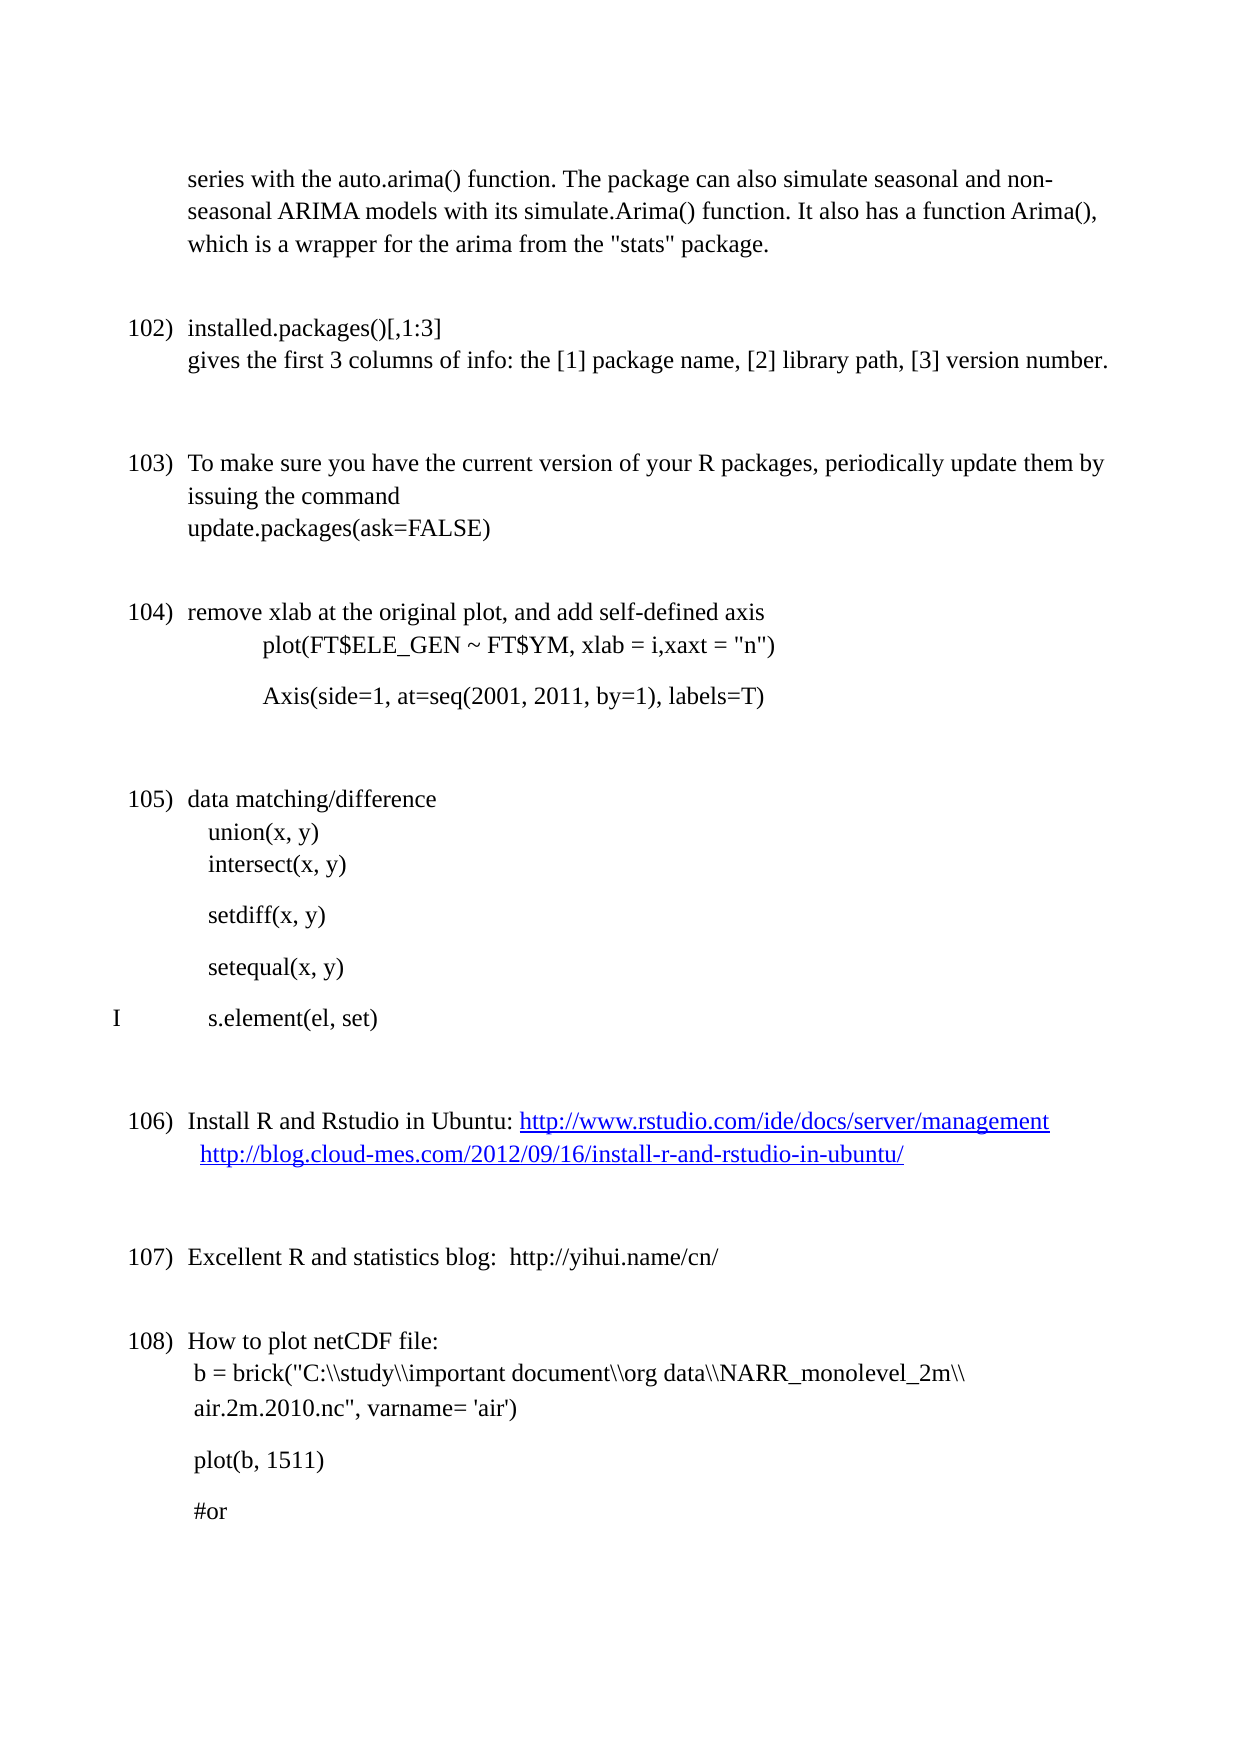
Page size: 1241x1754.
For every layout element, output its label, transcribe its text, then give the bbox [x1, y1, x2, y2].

text setequal(x, y) [112, 950, 1128, 983]
list installed.packages()[,1:3] [127, 311, 1128, 343]
text Axis(side=1, at=seq(2001, 2011, by=1), labels=T) [112, 679, 1128, 712]
text gives the first 3 columns of info: the [1] package name, [2] library path, [3] version number. [187, 343, 1128, 376]
list Excellent R and statistics blog: http://yihui.name/cn/ [127, 1240, 1128, 1272]
text I s.element(el, set) [112, 1002, 1128, 1034]
list data matching/difference [127, 782, 1128, 815]
list Install R and Rstudio in Ubuntu: http://www.rstudio.com/ide/docs/server/management [127, 1104, 1128, 1137]
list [127, 162, 1128, 259]
list How to plot netCDF file: [127, 1324, 1128, 1356]
text b = brick("C:\\study\\important document\\org data\\NARR_monolevel_2m\\air.2m.2010.nc", varname= 'air') [194, 1356, 1128, 1424]
list To make sure you have the current version of your R packages, periodically update them by issuing the command update.packages(ask=FALSE) [127, 446, 1128, 544]
text plot(b, 1511) [150, 1443, 1128, 1475]
list remove xlab at the original plot, and add self-defined axis [127, 595, 1128, 628]
list union(x, y) [187, 815, 1128, 847]
text setdiff(x, y) [112, 899, 1128, 931]
text #or [150, 1494, 1128, 1527]
text plot(FT$ELE_GEN ~ FT$YM, xlab = i,xaxt = "n") [112, 628, 1128, 660]
text intersect(x, y) [112, 847, 1128, 880]
text http://blog.cloud-mes.com/2012/09/16/install-r-and-rstudio-in-ubuntu/ [156, 1137, 1128, 1169]
